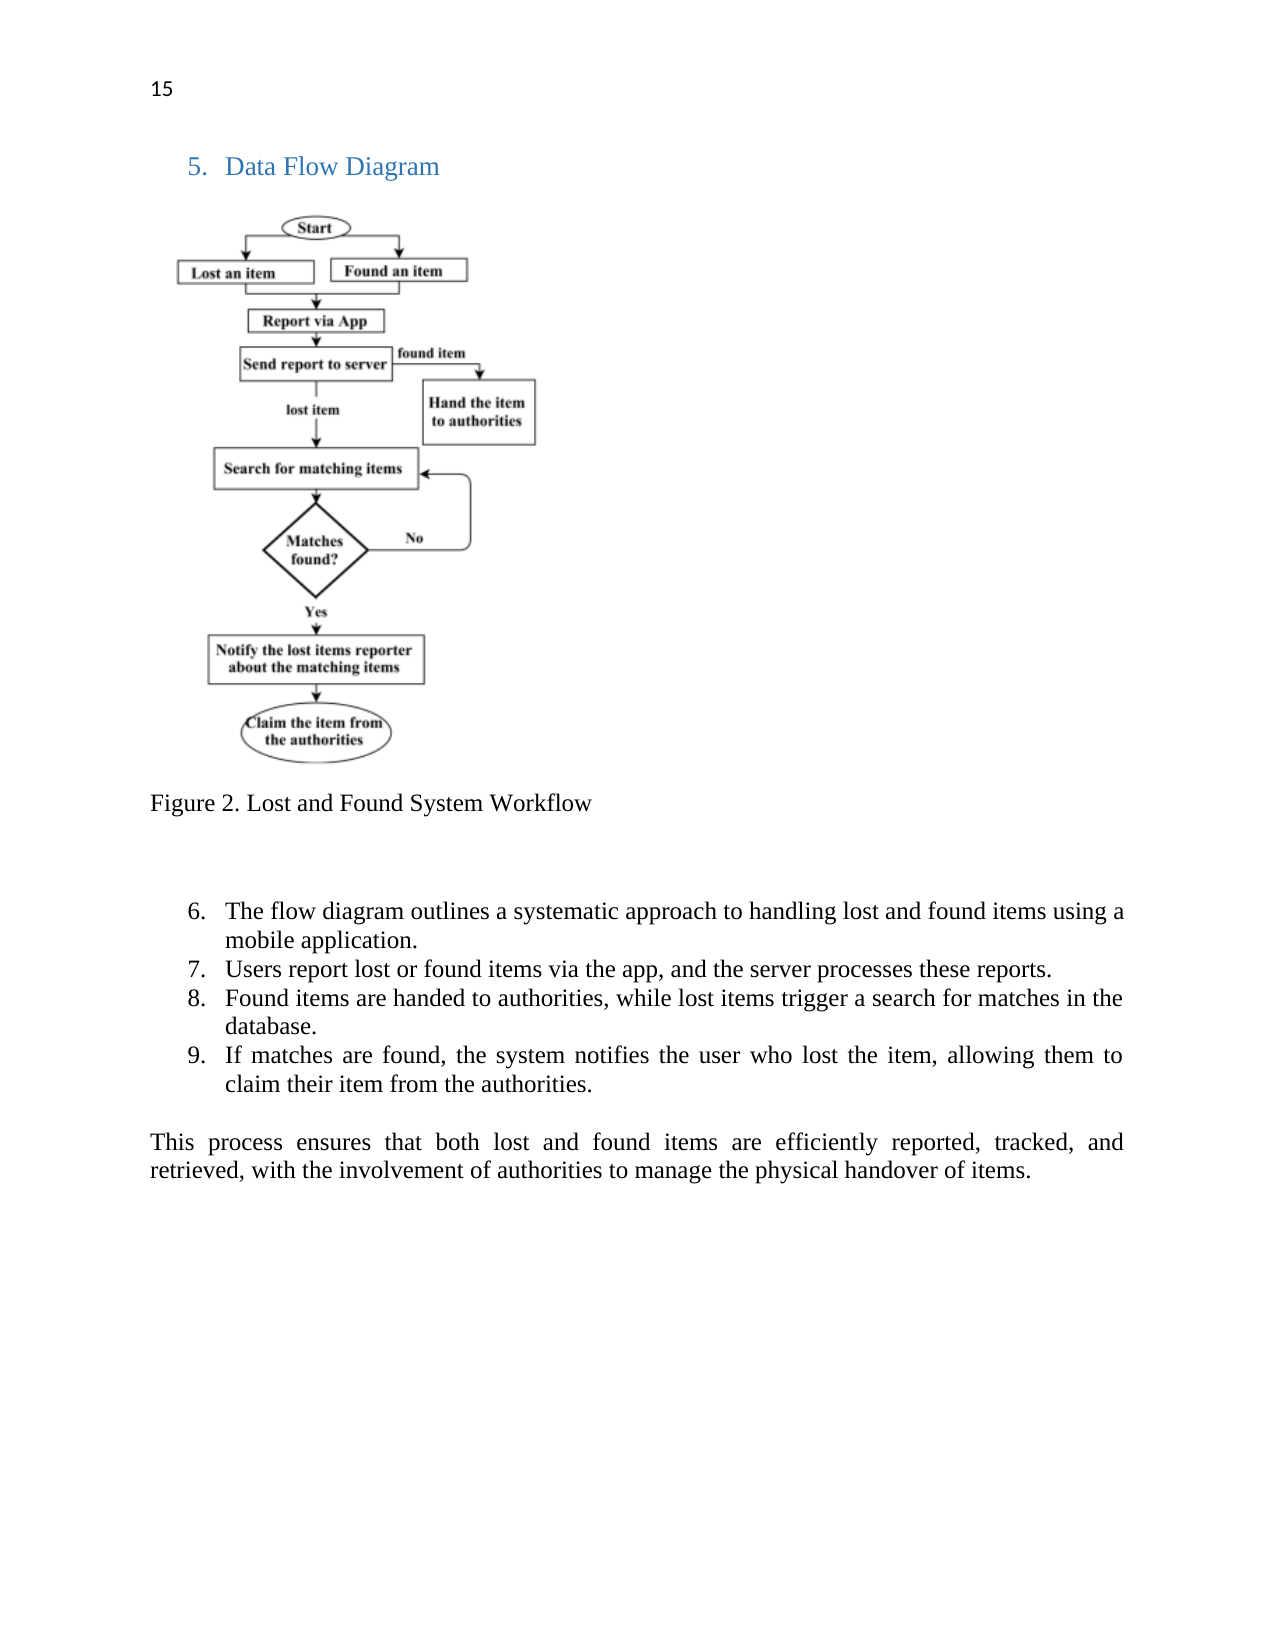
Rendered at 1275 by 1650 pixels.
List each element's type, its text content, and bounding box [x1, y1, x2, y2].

text This process ensures that both lost and found items are efficiently reported, tracked, and retrieved, with the involvement of authorities to manage the physical handover of items. [150, 1127, 1125, 1184]
list Found items are handed to authorities, while lost items trigger a search for matches in the database. [187, 983, 1125, 1040]
list The flow diagram outlines a systematic approach to handling lost and found items using a mobile application. [187, 896, 1125, 954]
text Figure 2. Lost and Found System Workflow [150, 788, 1125, 817]
picture [150, 183, 568, 770]
subtitle Data Flow Diagram [187, 150, 1125, 181]
list If matches are found, the system notifies the user who lost the item, allowing them to claim their item from the authorities. [187, 1040, 1125, 1098]
list Users report lost or found items via the app, and the server processes these reports. [187, 954, 1125, 983]
